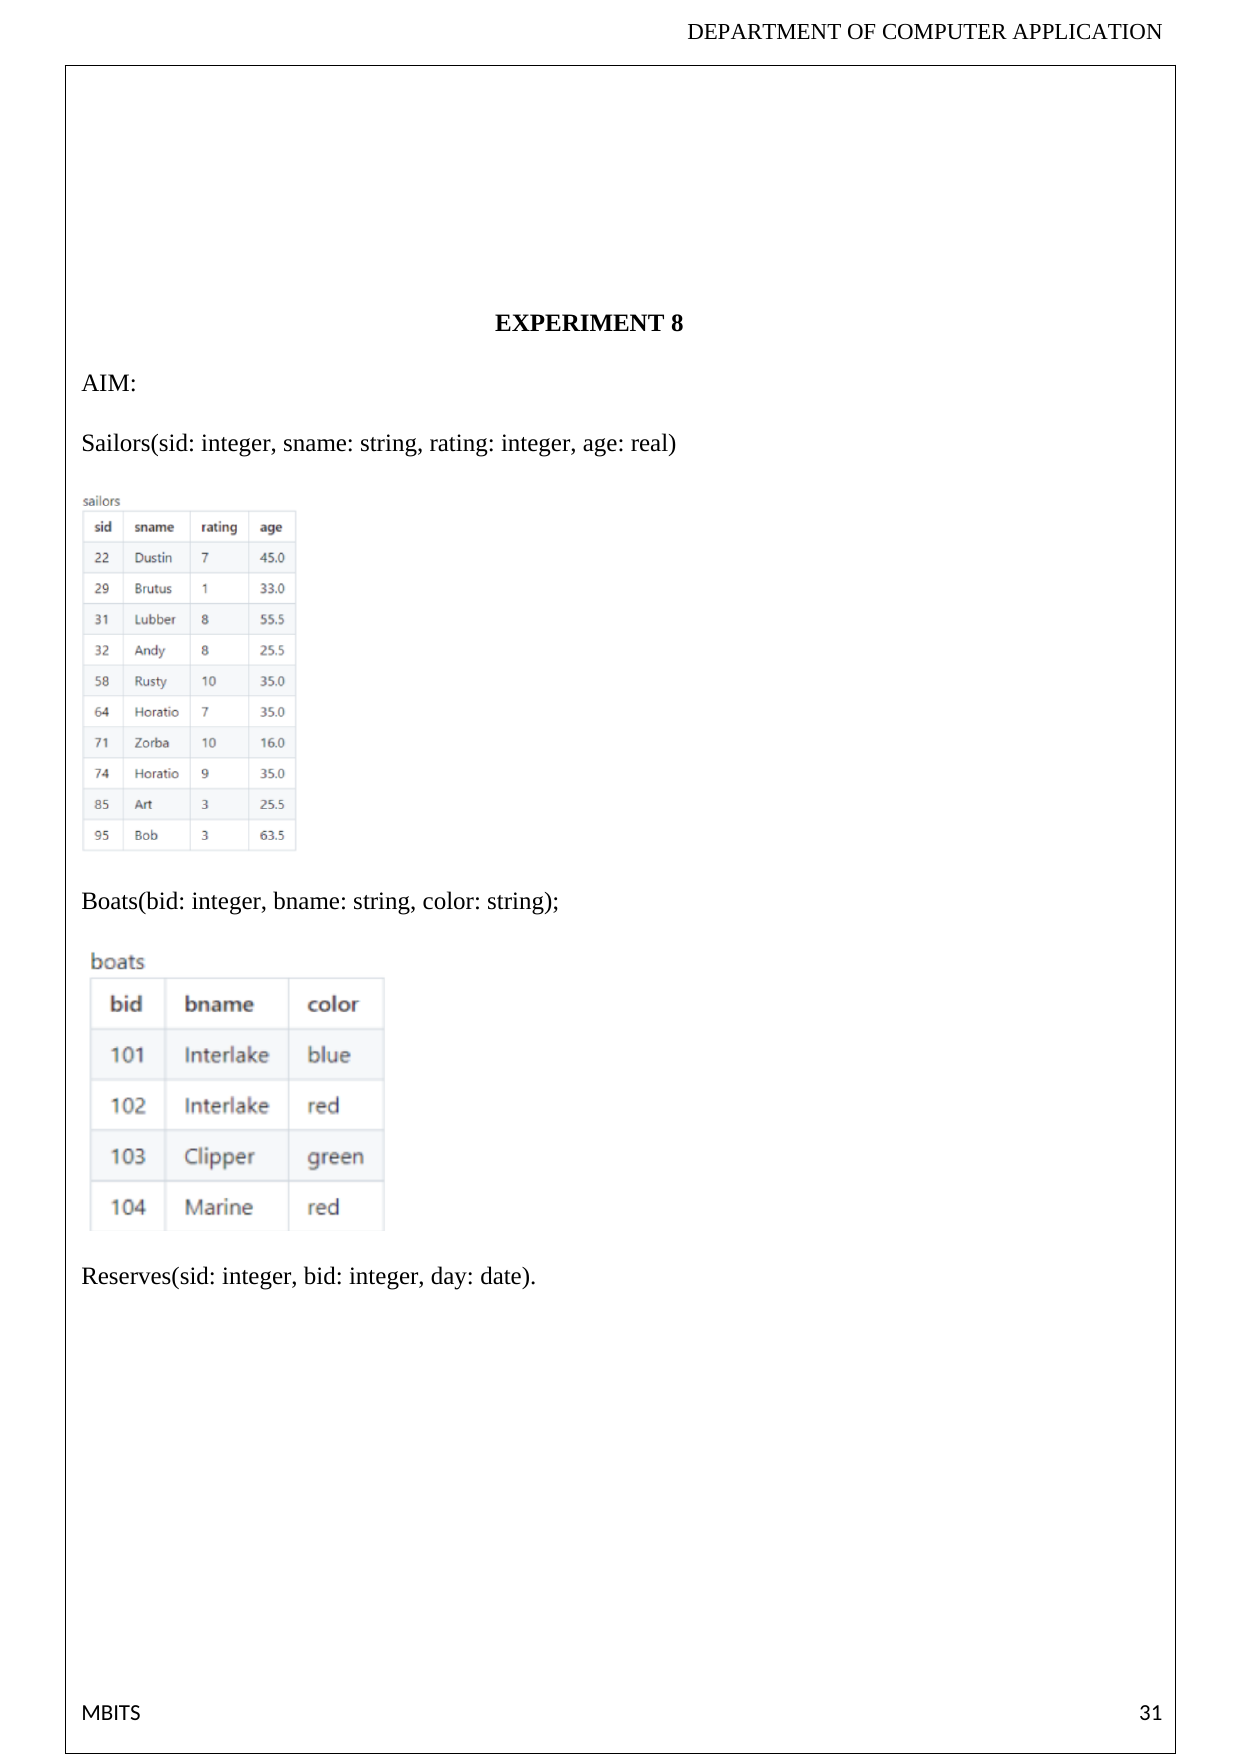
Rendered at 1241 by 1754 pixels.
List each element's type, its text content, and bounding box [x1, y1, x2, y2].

text AIM: [81, 368, 1165, 397]
text Reserves(sid: integer, bid: integer, day: date). [81, 1261, 1165, 1290]
text EXPERIMENT 8 [81, 308, 1165, 337]
picture [81, 946, 386, 1231]
text Boats(bid: integer, bname: string, color: string); [81, 886, 1165, 915]
text Sailors(sid: integer, sname: string, rating: integer, age: real) [81, 428, 1165, 457]
picture [81, 487, 306, 856]
